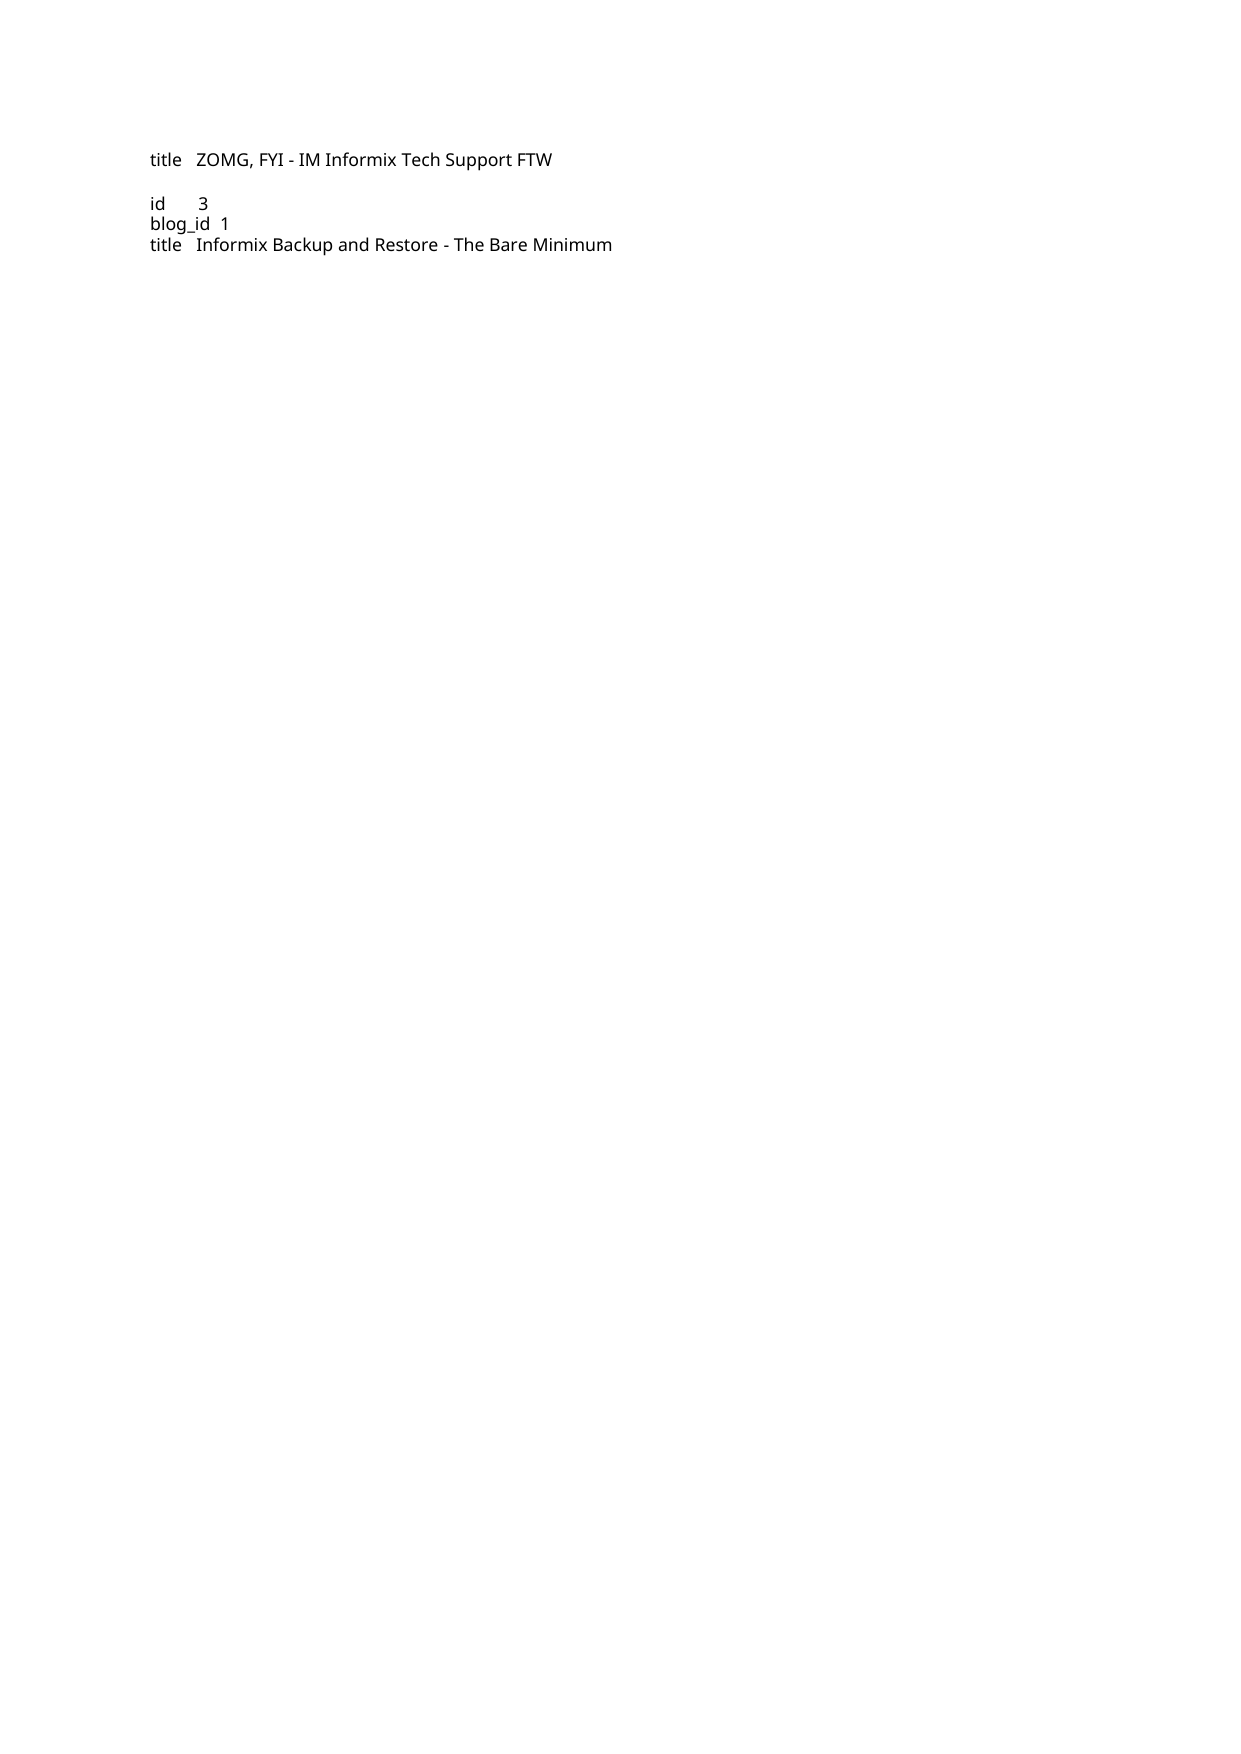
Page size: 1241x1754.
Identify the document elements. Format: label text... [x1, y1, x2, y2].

text blog_id 1 [150, 214, 1113, 235]
text title ZOMG, FYI - IM Informix Tech Support FTW [150, 148, 1113, 172]
text title Informix Backup and Restore - The Bare Minimum [150, 235, 1113, 255]
text id 3 [150, 194, 1113, 214]
